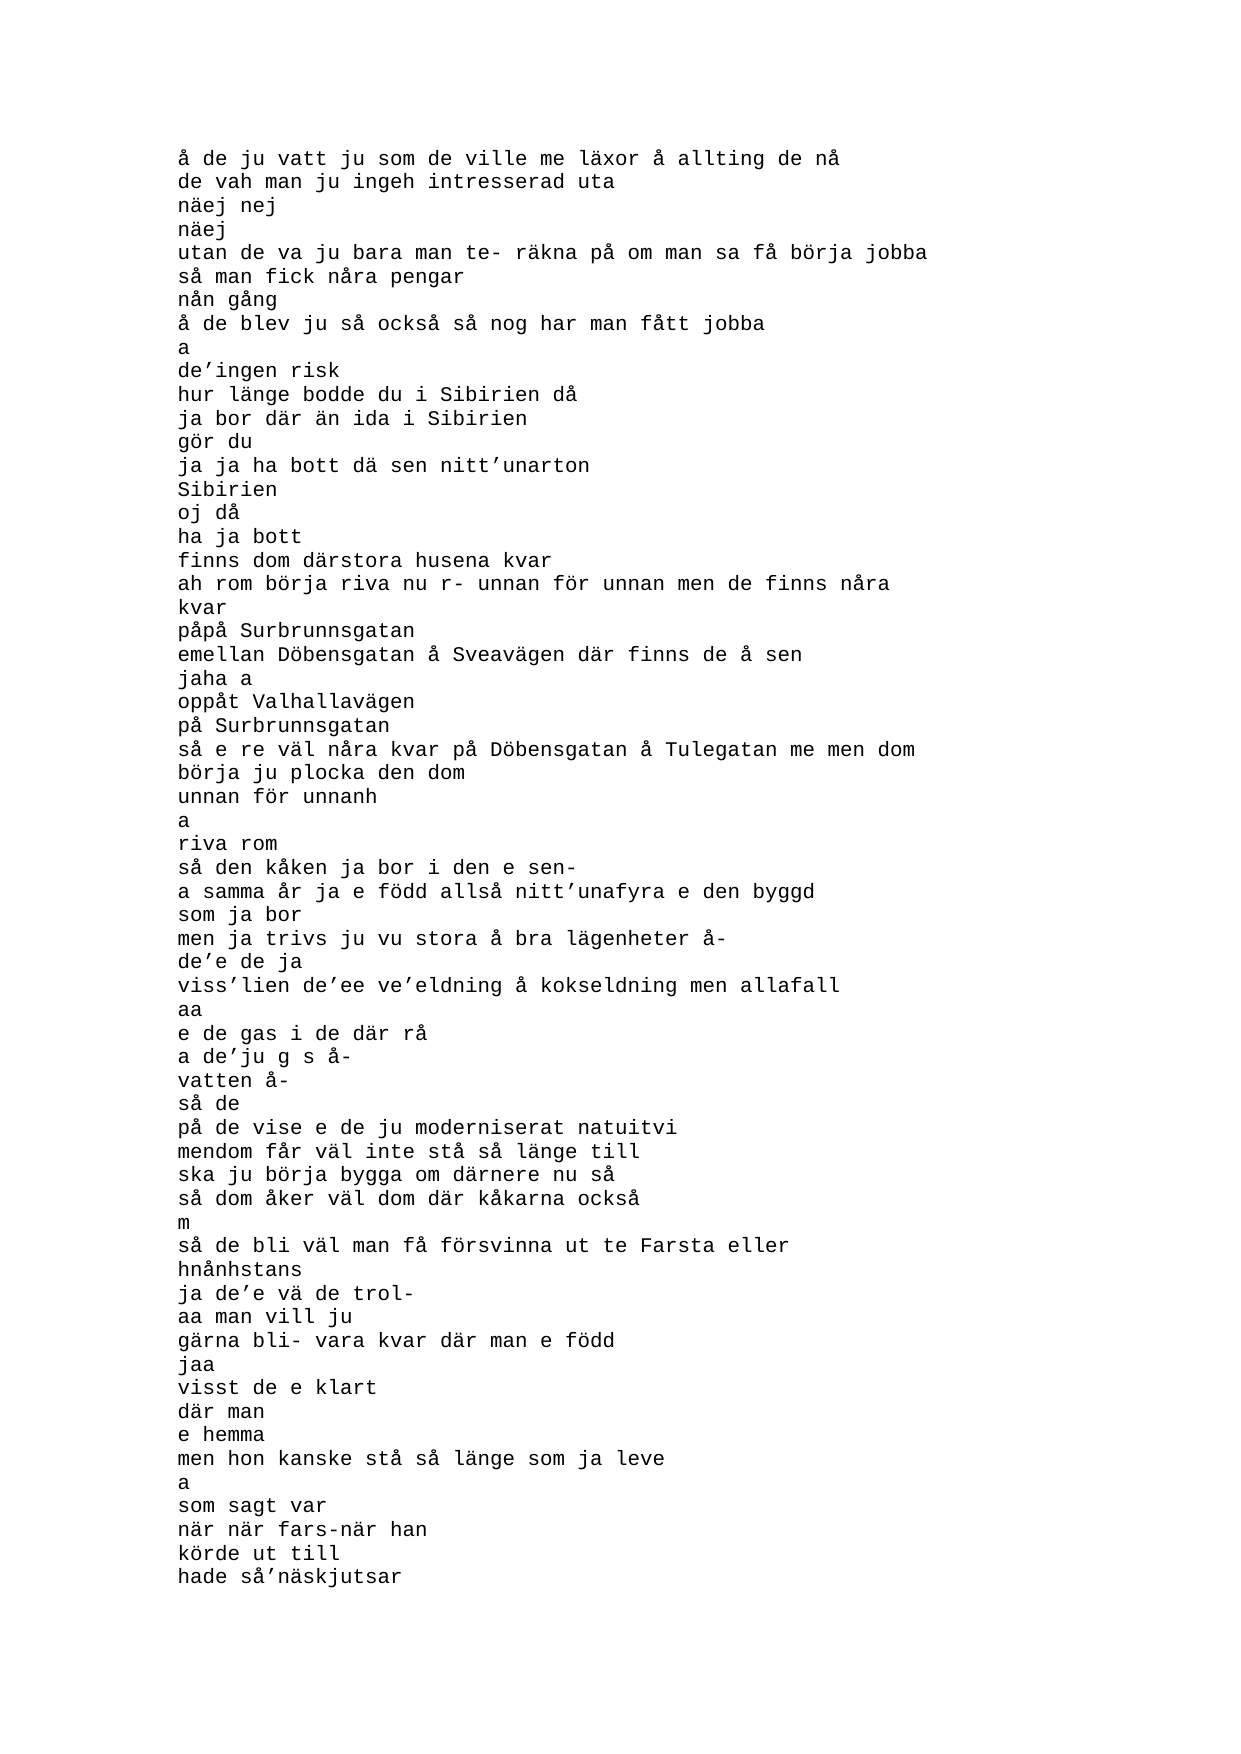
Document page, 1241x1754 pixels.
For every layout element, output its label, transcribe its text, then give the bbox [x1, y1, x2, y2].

list näej [159, 218, 1093, 242]
list ja ja ha bott dä sen nitt’unarton [159, 455, 1093, 479]
list ah rom börja riva nu r- unnan för unnan men de finns nåra [159, 573, 1093, 597]
list unnan för unnanh [159, 786, 1093, 810]
list ja de’e vä de trol- [159, 1283, 1093, 1306]
list på Surbrunnsgatan [159, 715, 1093, 739]
list börja ju plocka den dom [159, 762, 1093, 786]
list så e re väl nåra kvar på Döbensgatan å Tulegatan me men dom [159, 739, 1093, 762]
list å de ju vatt ju som de ville me läxor å allting de nå [159, 148, 1093, 171]
list viss’lien de’ee ve’eldning å kokseldning men allafall [159, 975, 1093, 999]
list vatten å- [159, 1070, 1093, 1093]
list nån gång [159, 289, 1093, 313]
list a [159, 337, 1093, 360]
list å de blev ju så också så nog har man fått jobba [159, 313, 1093, 337]
list som ja bor [159, 904, 1093, 928]
list hnånhstans [159, 1259, 1093, 1283]
list e hemma [159, 1424, 1093, 1448]
list så den kåken ja bor i den e sen- [159, 857, 1093, 881]
list på de vise e de ju moderniserat natuitvi [159, 1117, 1093, 1141]
list så man fick nåra pengar [159, 266, 1093, 289]
list körde ut till [159, 1543, 1093, 1566]
list men ja trivs ju vu stora å bra lägenheter å- [159, 928, 1093, 952]
list aa [159, 999, 1093, 1022]
list a samma år ja e född allså nitt’unafyra e den byggd [159, 881, 1093, 904]
list emellan Döbensgatan å Sveavägen där finns de å sen [159, 644, 1093, 668]
list ha ja bott [159, 526, 1093, 549]
list så de bli väl man få försvinna ut te Farsta eller [159, 1235, 1093, 1259]
list mendom får väl inte stå så länge till [159, 1141, 1093, 1164]
list gärna bli- vara kvar där man e född [159, 1330, 1093, 1353]
list oj då [159, 502, 1093, 526]
list som sagt var [159, 1495, 1093, 1519]
list a [159, 1472, 1093, 1495]
list så dom åker väl dom där kåkarna också [159, 1188, 1093, 1212]
list kvar [159, 597, 1093, 621]
list där man [159, 1401, 1093, 1424]
list de vah man ju ingeh intresserad uta [159, 171, 1093, 195]
list e de gas i de där rå [159, 1022, 1093, 1046]
list aa man vill ju [159, 1306, 1093, 1330]
list ja bor där än ida i Sibirien [159, 408, 1093, 431]
list de’e de ja [159, 952, 1093, 975]
list hur länge bodde du i Sibirien då [159, 384, 1093, 408]
list Sibirien [159, 479, 1093, 502]
list m [159, 1212, 1093, 1235]
list visst de e klart [159, 1377, 1093, 1401]
list påpå Surbrunnsgatan [159, 621, 1093, 644]
list a de’ju g s å- [159, 1046, 1093, 1070]
list så de [159, 1093, 1093, 1117]
list näej nej [159, 195, 1093, 218]
list utan de va ju bara man te- räkna på om man sa få börja jobba [159, 242, 1093, 266]
list gör du [159, 431, 1093, 455]
list jaha a [159, 668, 1093, 691]
list de’ingen risk [159, 360, 1093, 384]
list jaa [159, 1353, 1093, 1377]
list när när fars-när han [159, 1519, 1093, 1543]
list finns dom därstora husena kvar [159, 549, 1093, 573]
list hade så’näskjutsar [159, 1566, 1093, 1590]
list oppåt Valhallavägen [159, 691, 1093, 715]
list riva rom [159, 833, 1093, 857]
list a [159, 810, 1093, 833]
list ska ju börja bygga om därnere nu så [159, 1164, 1093, 1188]
list men hon kanske stå så länge som ja leve [159, 1448, 1093, 1472]
